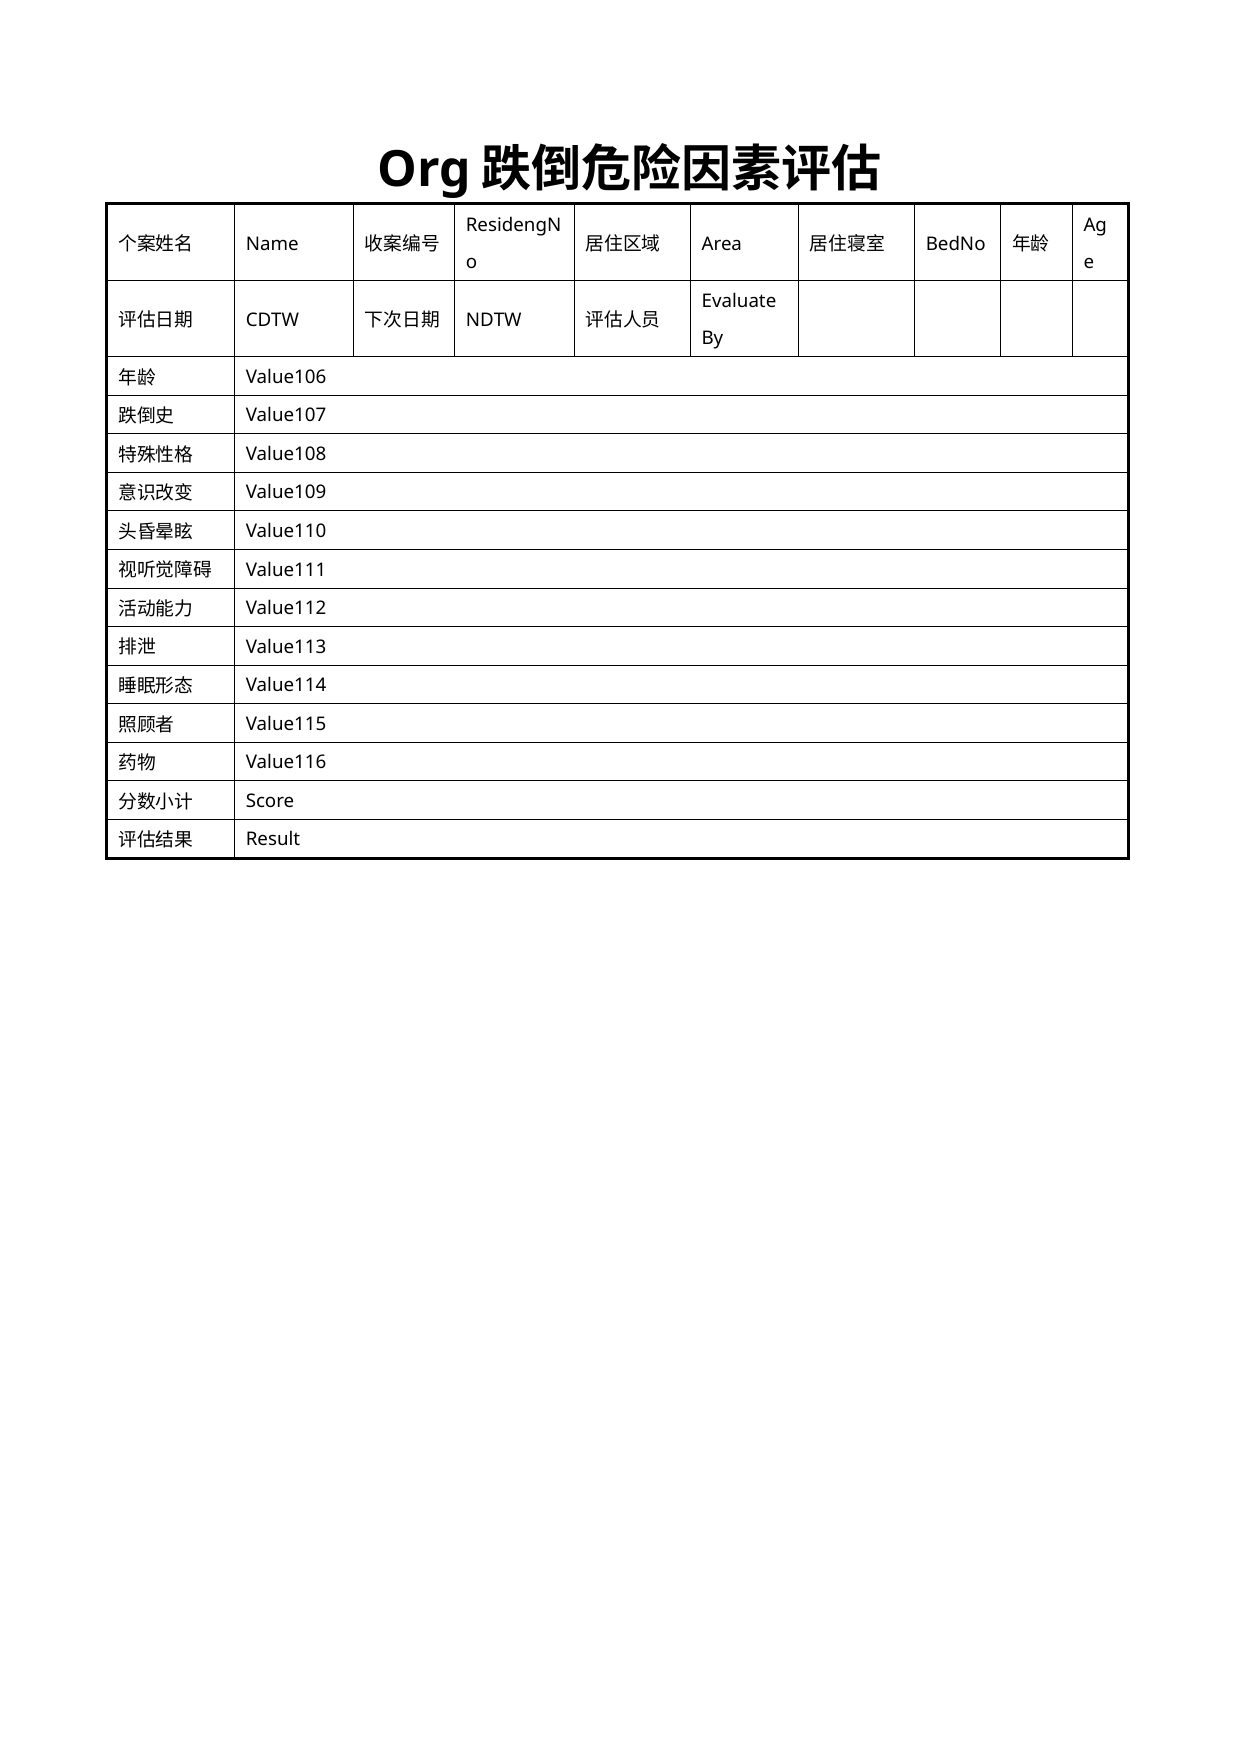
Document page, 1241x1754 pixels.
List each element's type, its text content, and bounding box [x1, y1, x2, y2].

table_cell Value111 [235, 550, 1127, 587]
table_cell Value116 [235, 743, 1127, 780]
table_cell NDTW [455, 281, 574, 356]
table_cell Value115 [235, 704, 1127, 742]
table_cell 照顾者 [108, 704, 234, 742]
table_header 居住寝室 [799, 205, 914, 280]
table_header ResidengNo [455, 205, 574, 280]
table_cell 排泄 [108, 627, 234, 664]
table_cell Value114 [235, 666, 1127, 703]
table_header 年龄 [1001, 205, 1072, 280]
table_cell 药物 [108, 743, 234, 780]
table_cell [915, 281, 1000, 356]
table_cell 评估日期 [108, 281, 234, 356]
table_cell Value108 [235, 434, 1127, 472]
table_cell 视听觉障碍 [108, 550, 234, 587]
table_header Age [1073, 205, 1127, 280]
table_cell Score [235, 781, 1127, 819]
table_cell 头昏晕眩 [108, 511, 234, 549]
table_cell EvaluateBy [691, 281, 798, 356]
table_header 收案编号 [354, 205, 454, 280]
table_cell 睡眠形态 [108, 666, 234, 703]
table_cell 分数小计 [108, 781, 234, 819]
table_header 居住区域 [575, 205, 690, 280]
table_cell 下次日期 [354, 281, 454, 356]
table_cell Value109 [235, 473, 1127, 510]
table_cell [1001, 281, 1072, 356]
table_header Area [691, 205, 798, 280]
table_cell Value110 [235, 511, 1127, 549]
table_cell 活动能力 [108, 589, 234, 626]
table_cell 跌倒史 [108, 396, 234, 433]
table_header Name [235, 205, 353, 280]
table_cell [1073, 281, 1127, 356]
table_cell 年龄 [108, 357, 234, 395]
table_cell Value112 [235, 589, 1127, 626]
table_cell [799, 281, 914, 356]
table_cell 意识改变 [108, 473, 234, 510]
table_cell Value113 [235, 627, 1127, 664]
table_header 个案姓名 [108, 205, 234, 280]
text Org跌倒危险因素评估 [118, 127, 1140, 202]
table_cell Value106 [235, 357, 1127, 395]
table_cell 评估结果 [108, 820, 234, 857]
table_cell 特殊性格 [108, 434, 234, 472]
table_cell 评估人员 [575, 281, 690, 356]
table_cell Result [235, 820, 1127, 857]
table_cell CDTW [235, 281, 353, 356]
table_cell Value107 [235, 396, 1127, 433]
table_header BedNo [915, 205, 1000, 280]
